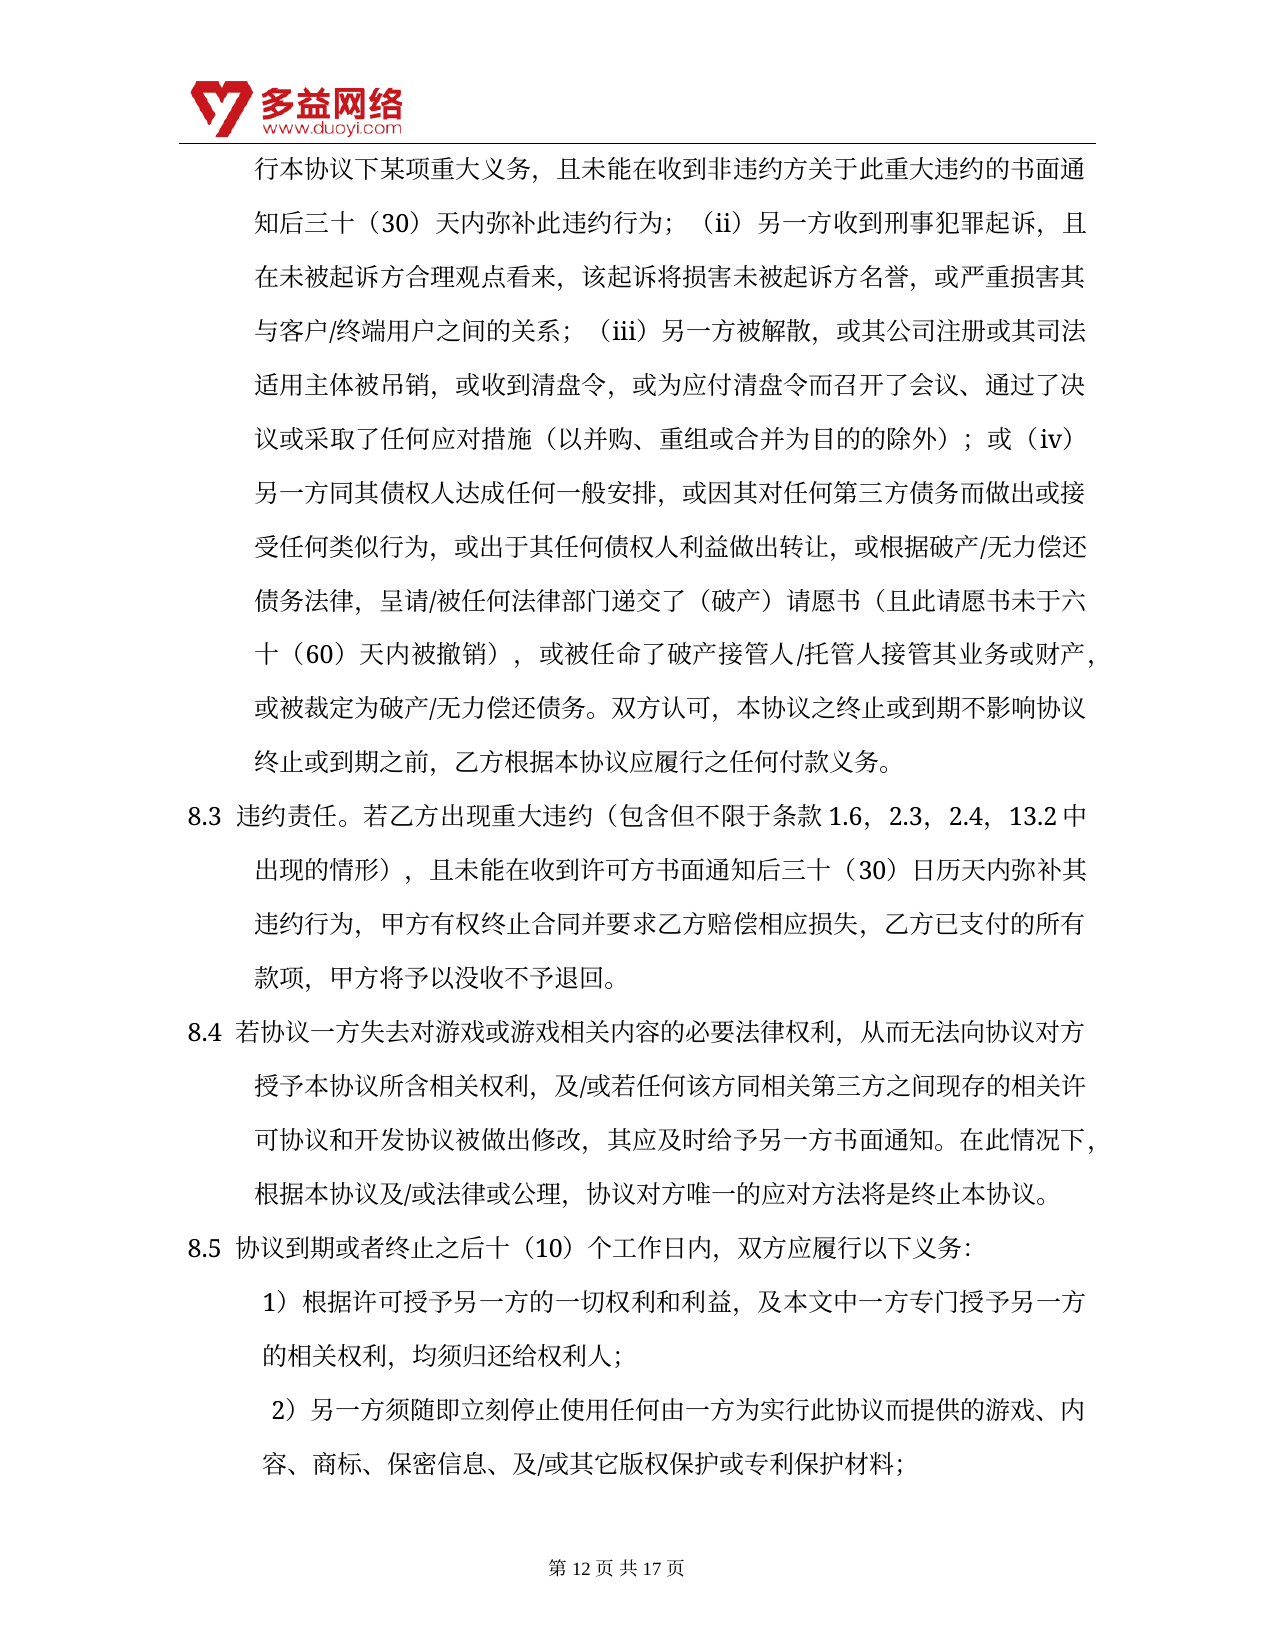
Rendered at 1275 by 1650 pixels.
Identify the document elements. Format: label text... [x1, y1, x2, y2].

text 8.4 若协议一方失去对游戏或游戏相关内容的必要法律权利，从而无法向协议对方授予本协议所含相关权利，及/或若任何该方同相关第三方之间现存的相关许可协议和开发协议被做出修改，其应及时给予另一方书面通知。在此情况下，根据本协议及/或法律或公理，协议对方唯一的应对方法将是终止本协议。 [187, 1013, 1087, 1210]
text 8.5 协议到期或者终止之后十（10）个工作日内，双方应履行以下义务： [187, 1228, 1087, 1264]
text 1）根据许可授予另一方的一切权利和利益，及本文中一方专门授予另一方的相关权利，均须归还给权利人； [262, 1282, 1087, 1372]
picture [187, 76, 405, 142]
text 8.3 违约责任。若乙方出现重大违约（包含但不限于条款1.6，2.3，2.4，13.2中出现的情形），且未能在收到许可方书面通知后三十（30）日历天内弥补其违约行为，甲方有权终止合同并要求乙方赔偿相应损失，乙方已支付的所有款项，甲方将予以没收不予退回。 [187, 797, 1087, 995]
text 2）另一方须随即立刻停止使用任何由一方为实行此协议而提供的游戏、内容、商标、保密信息、及/或其它版权保护或专利保护材料； [262, 1390, 1087, 1480]
